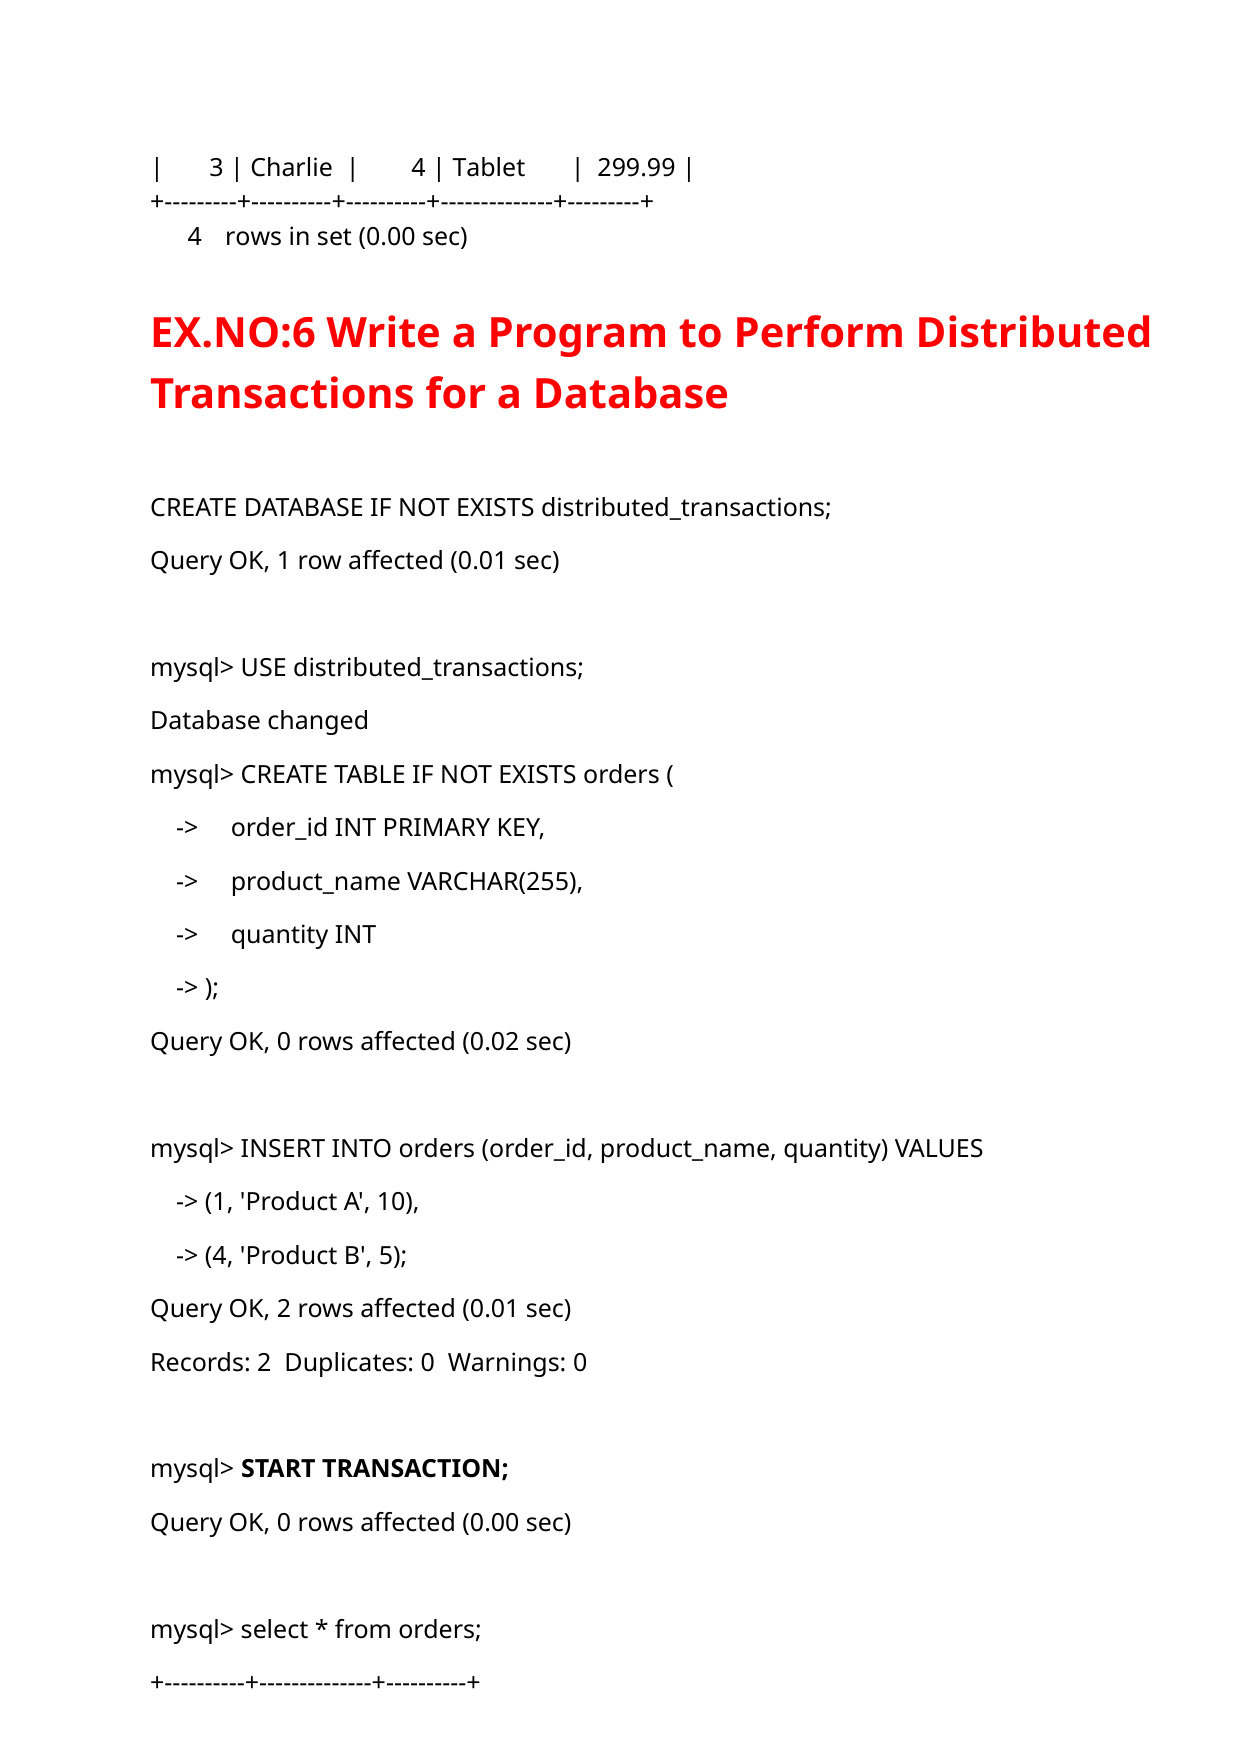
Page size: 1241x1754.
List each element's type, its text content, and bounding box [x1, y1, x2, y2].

text EX.NO:6 Write a Program to Perform Distributed Transactions for a Database [150, 303, 1172, 421]
text mysql> select * from orders; [150, 1611, 1172, 1645]
text -> (4, 'Product B', 5); [150, 1237, 1172, 1271]
text -> quantity INT [150, 917, 1172, 951]
text +----------+--------------+----------+ [150, 1665, 1172, 1699]
text | 3 | Charlie | 4 | Tablet | 299.99 | [150, 150, 1172, 184]
text mysql> CREATE TABLE IF NOT EXISTS orders ( [150, 756, 1172, 790]
text Query OK, 1 row affected (0.01 sec) [150, 543, 1172, 577]
list rows in set (0.00 sec) [187, 218, 1172, 252]
text -> product_name VARCHAR(255), [150, 863, 1172, 897]
text -> (1, 'Product A', 10), [150, 1184, 1172, 1218]
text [150, 184, 1172, 218]
text Query OK, 0 rows affected (0.02 sec) [150, 1023, 1172, 1058]
text mysql> START TRANSACTION; [150, 1451, 1172, 1485]
text Query OK, 0 rows affected (0.00 sec) [150, 1504, 1172, 1538]
text -> ); [150, 970, 1172, 1004]
text CREATE DATABASE IF NOT EXISTS distributed_transactions; [150, 489, 1172, 523]
text mysql> INSERT INTO orders (order_id, product_name, quantity) VALUES [150, 1130, 1172, 1164]
text mysql> USE distributed_transactions; [150, 649, 1172, 683]
text Query OK, 2 rows affected (0.01 sec) [150, 1291, 1172, 1325]
text -> order_id INT PRIMARY KEY, [150, 810, 1172, 844]
text Records: 2 Duplicates: 0 Warnings: 0 [150, 1344, 1172, 1378]
text Database changed [150, 703, 1172, 737]
